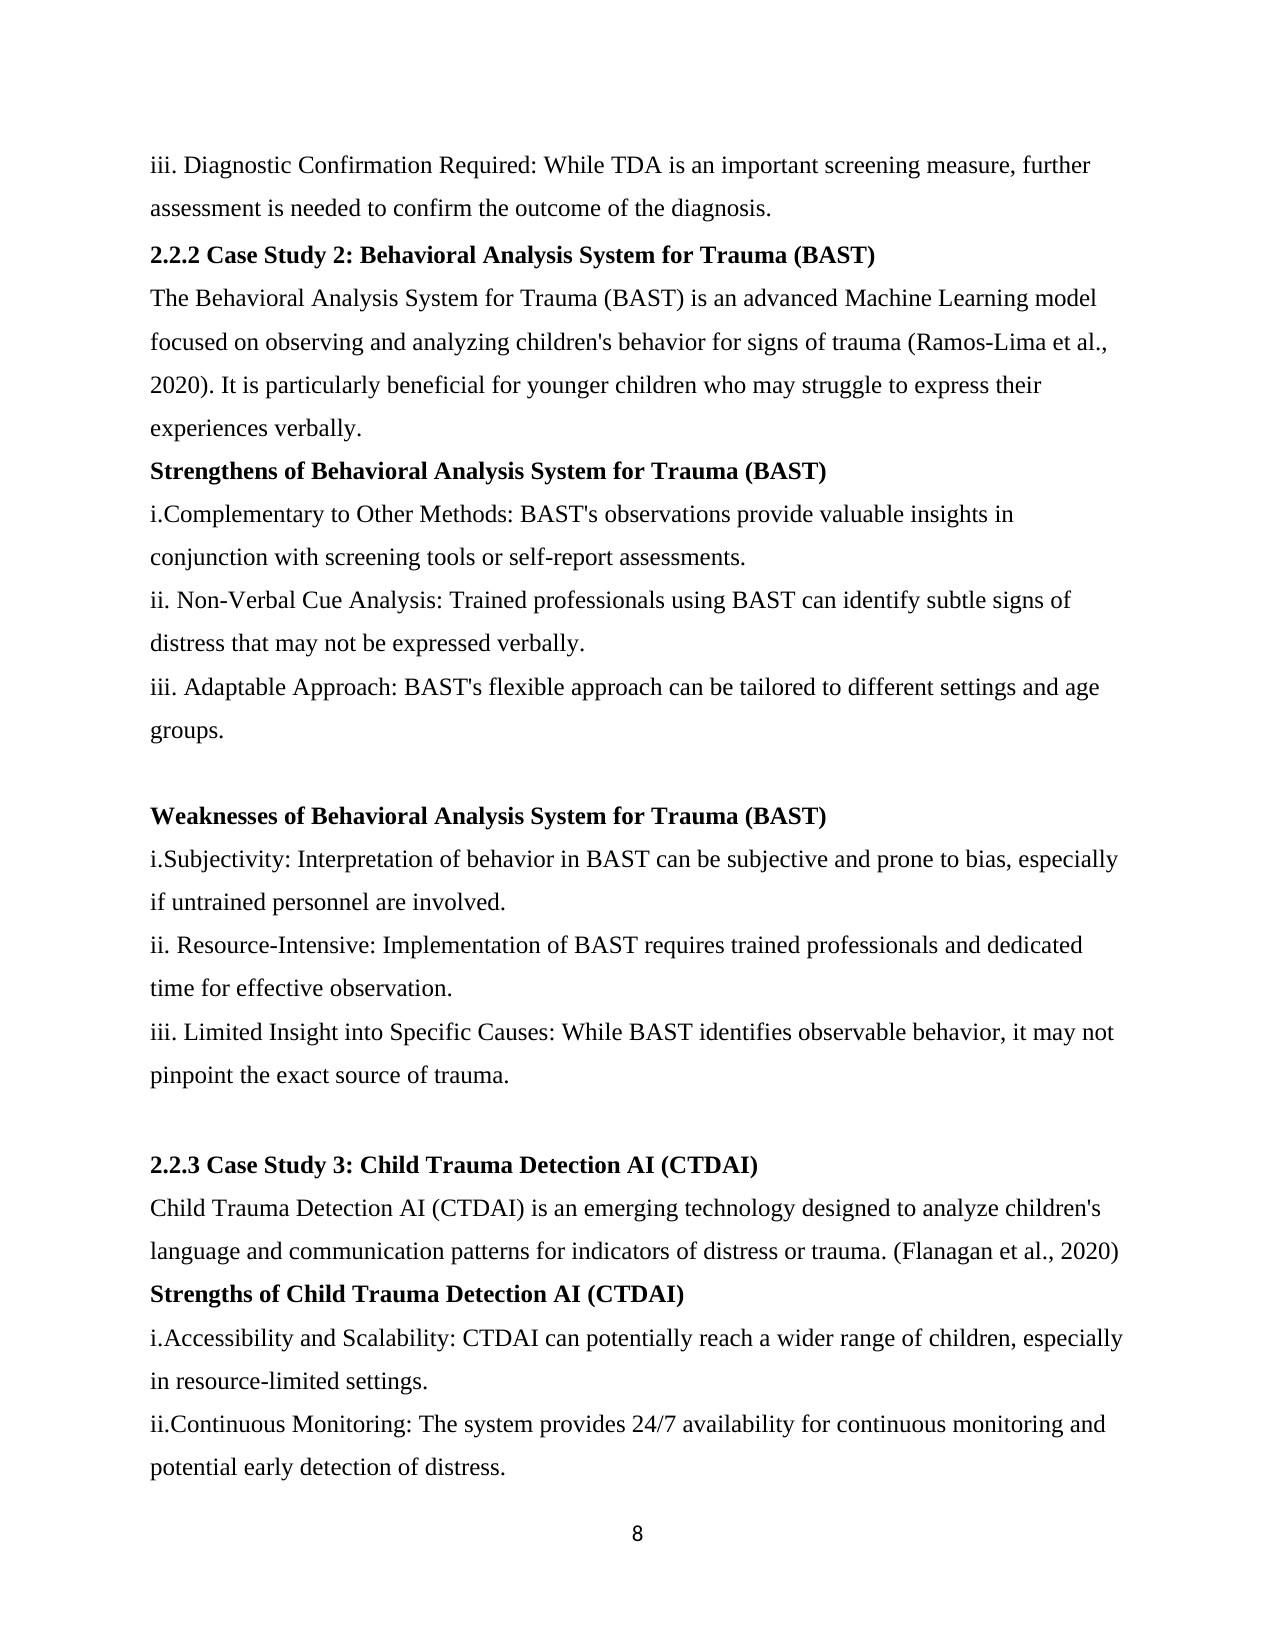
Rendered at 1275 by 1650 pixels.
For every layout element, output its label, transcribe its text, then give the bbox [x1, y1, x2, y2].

text iii. Limited Insight into Specific Causes: While BAST identifies observable behavior, it may not pinpoint the exact source of trauma. [150, 1017, 1125, 1088]
subtitle 2.2.3 Case Study 3: Child Trauma Detection AI (CTDAI) [150, 1150, 1125, 1179]
text i.Subjectivity: Interpretation of behavior in BAST can be subjective and prone to bias, especially if untrained personnel are involved. [150, 844, 1125, 916]
text ii. Resource-Intensive: Implementation of BAST requires trained professionals and dedicated time for effective observation. [150, 930, 1125, 1002]
text Strengthens of Behavioral Analysis System for Trauma (BAST) [150, 456, 1125, 485]
text The Behavioral Analysis System for Trauma (BAST) is an advanced Machine Learning model focused on observing and analyzing children's behavior for signs of trauma (Ramos-Lima et al., 2020). It is particularly beneficial for younger children who may struggle to express their experiences verbally. [150, 283, 1125, 442]
text Child Trauma Detection AI (CTDAI) is an emerging technology designed to analyze children's language and communication patterns for indicators of distress or trauma. (Flanagan et al., 2020) [150, 1193, 1125, 1265]
subtitle 2.2.2 Case Study 2: Behavioral Analysis System for Trauma (BAST) [150, 240, 1125, 269]
text i.Accessibility and Scalability: CTDAI can potentially reach a wider range of children, especially in resource-limited settings. [150, 1323, 1125, 1394]
text i.Complementary to Other Methods: BAST's observations provide valuable insights in conjunction with screening tools or self-report assessments. [150, 499, 1125, 571]
text Weaknesses of Behavioral Analysis System for Trauma (BAST) [150, 801, 1125, 830]
text ii.Continuous Monitoring: The system provides 24/7 availability for continuous monitoring and potential early detection of distress. [150, 1409, 1125, 1481]
text iii. Diagnostic Confirmation Required: While TDA is an important screening measure, further assessment is needed to confirm the outcome of the diagnosis. [150, 150, 1125, 222]
text Strengths of Child Trauma Detection AI (CTDAI) [150, 1279, 1125, 1308]
text ii. Non-Verbal Cue Analysis: Trained professionals using BAST can identify subtle signs of distress that may not be expressed verbally. [150, 585, 1125, 657]
text iii. Adaptable Approach: BAST's flexible approach can be tailored to different settings and age groups. [150, 672, 1125, 743]
